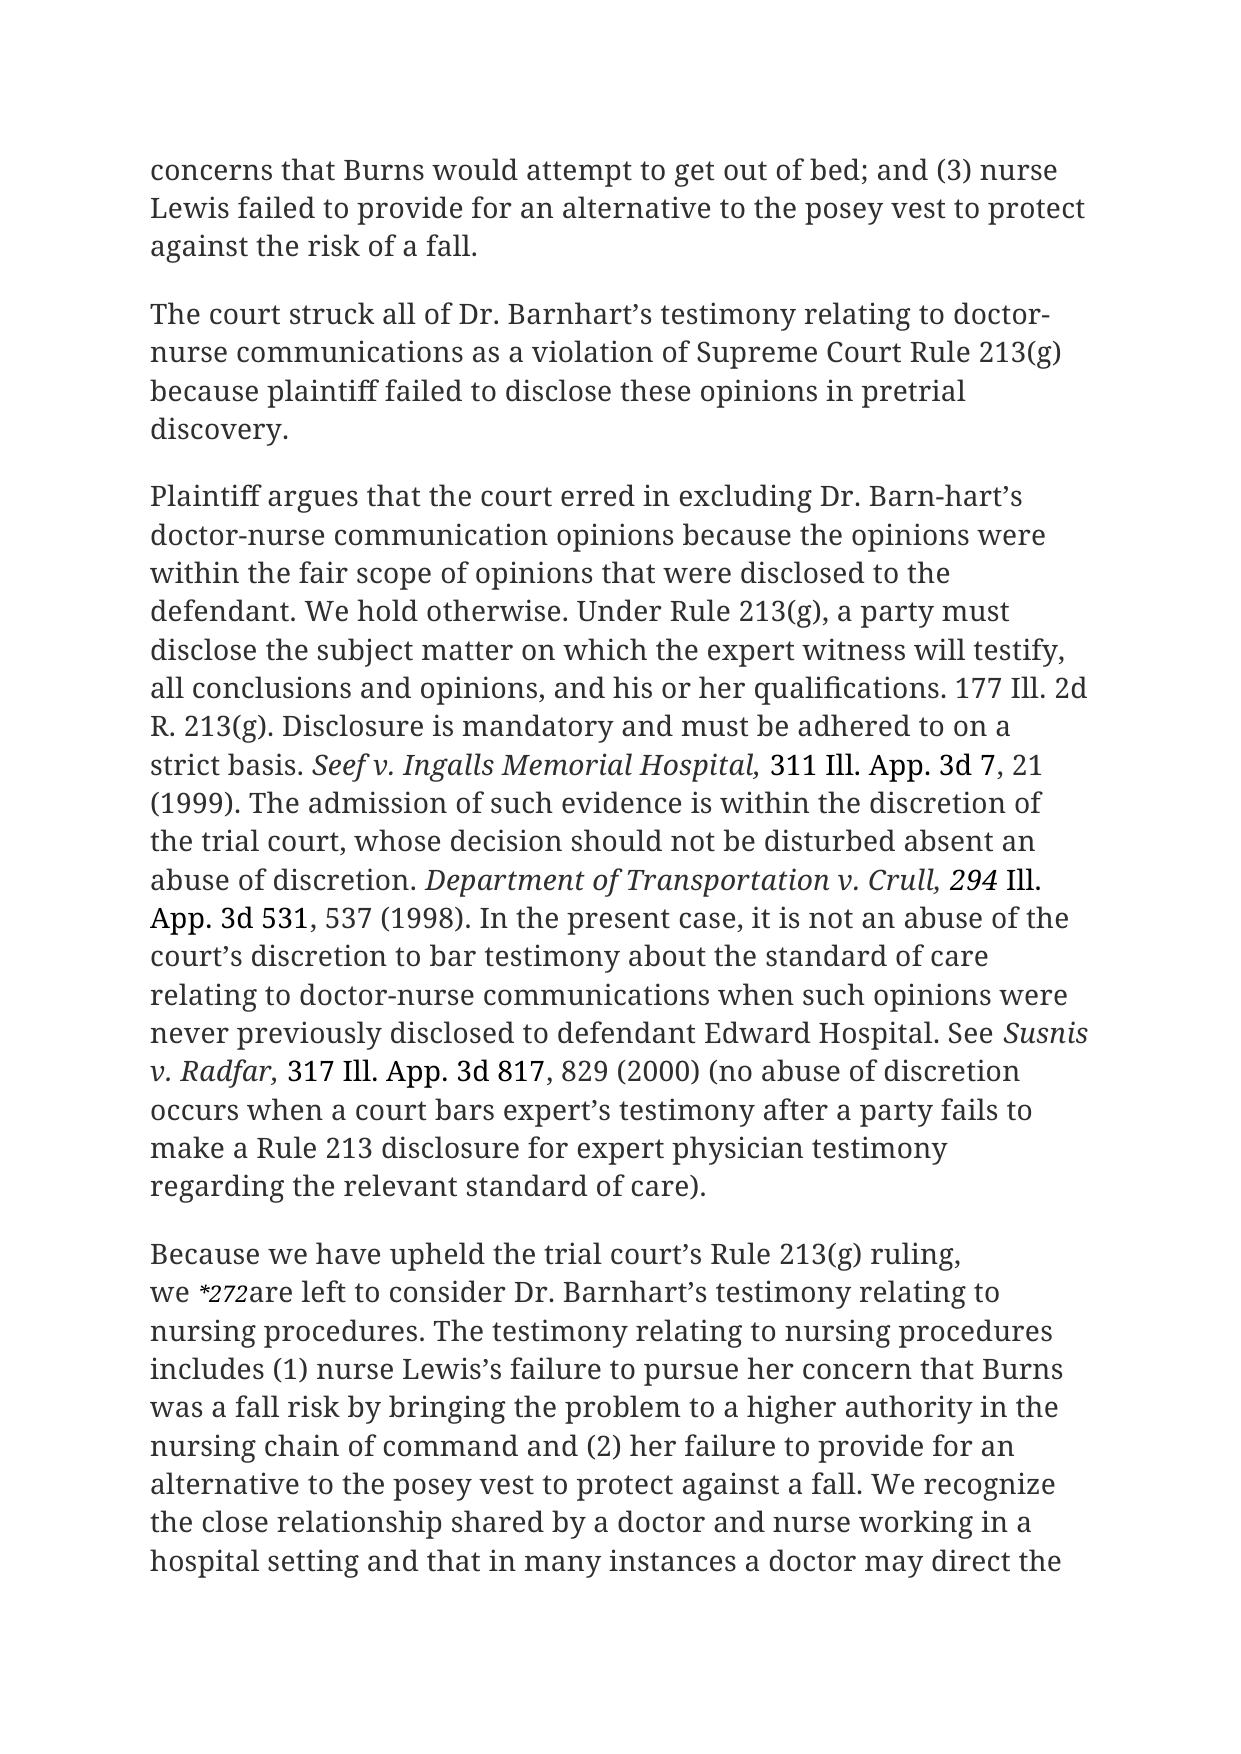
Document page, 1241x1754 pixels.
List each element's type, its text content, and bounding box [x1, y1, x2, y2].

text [150, 1234, 1090, 1579]
text Plaintiff argues that the court erred in excluding Dr. Barn-hart’s doctor-nurse communication opinions because the opinions were within the fair scope of opinions that were disclosed to the defendant. We hold otherwise. Under Rule 213(g), a party must disclose the subject matter on which the expert witness will testify, all conclusions and opinions, and his or her qualifications. 177 Ill. 2d R. 213(g). Disclosure is mandatory and must be adhered to on a strict basis. Seef v. Ingalls Memorial Hospital, 311 Ill. App. 3d 7, 21 (1999). The admission of such evidence is within the discretion of the trial court, whose decision should not be disturbed absent an abuse of discretion. Department of Transportation v. Crull, 294 Ill. App. 3d 531, 537 (1998). In the present case, it is not an abuse of the court’s discretion to bar testimony about the standard of care relating to doctor-nurse communications when such opinions were never previously disclosed to defendant Edward Hospital. See Susnis v. Radfar, 317 Ill. App. 3d 817, 829 (2000) (no abuse of discretion occurs when a court bars expert’s testimony after a party fails to make a Rule 213 disclosure for expert physician testimony regarding the relevant standard of care). [150, 477, 1090, 1205]
text The court struck all of Dr. Barnhart’s testimony relating to doctor-nurse communications as a violation of Supreme Court Rule 213(g) because plaintiff failed to disclose these opinions in pretrial discovery. [150, 294, 1090, 447]
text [150, 150, 1090, 265]
